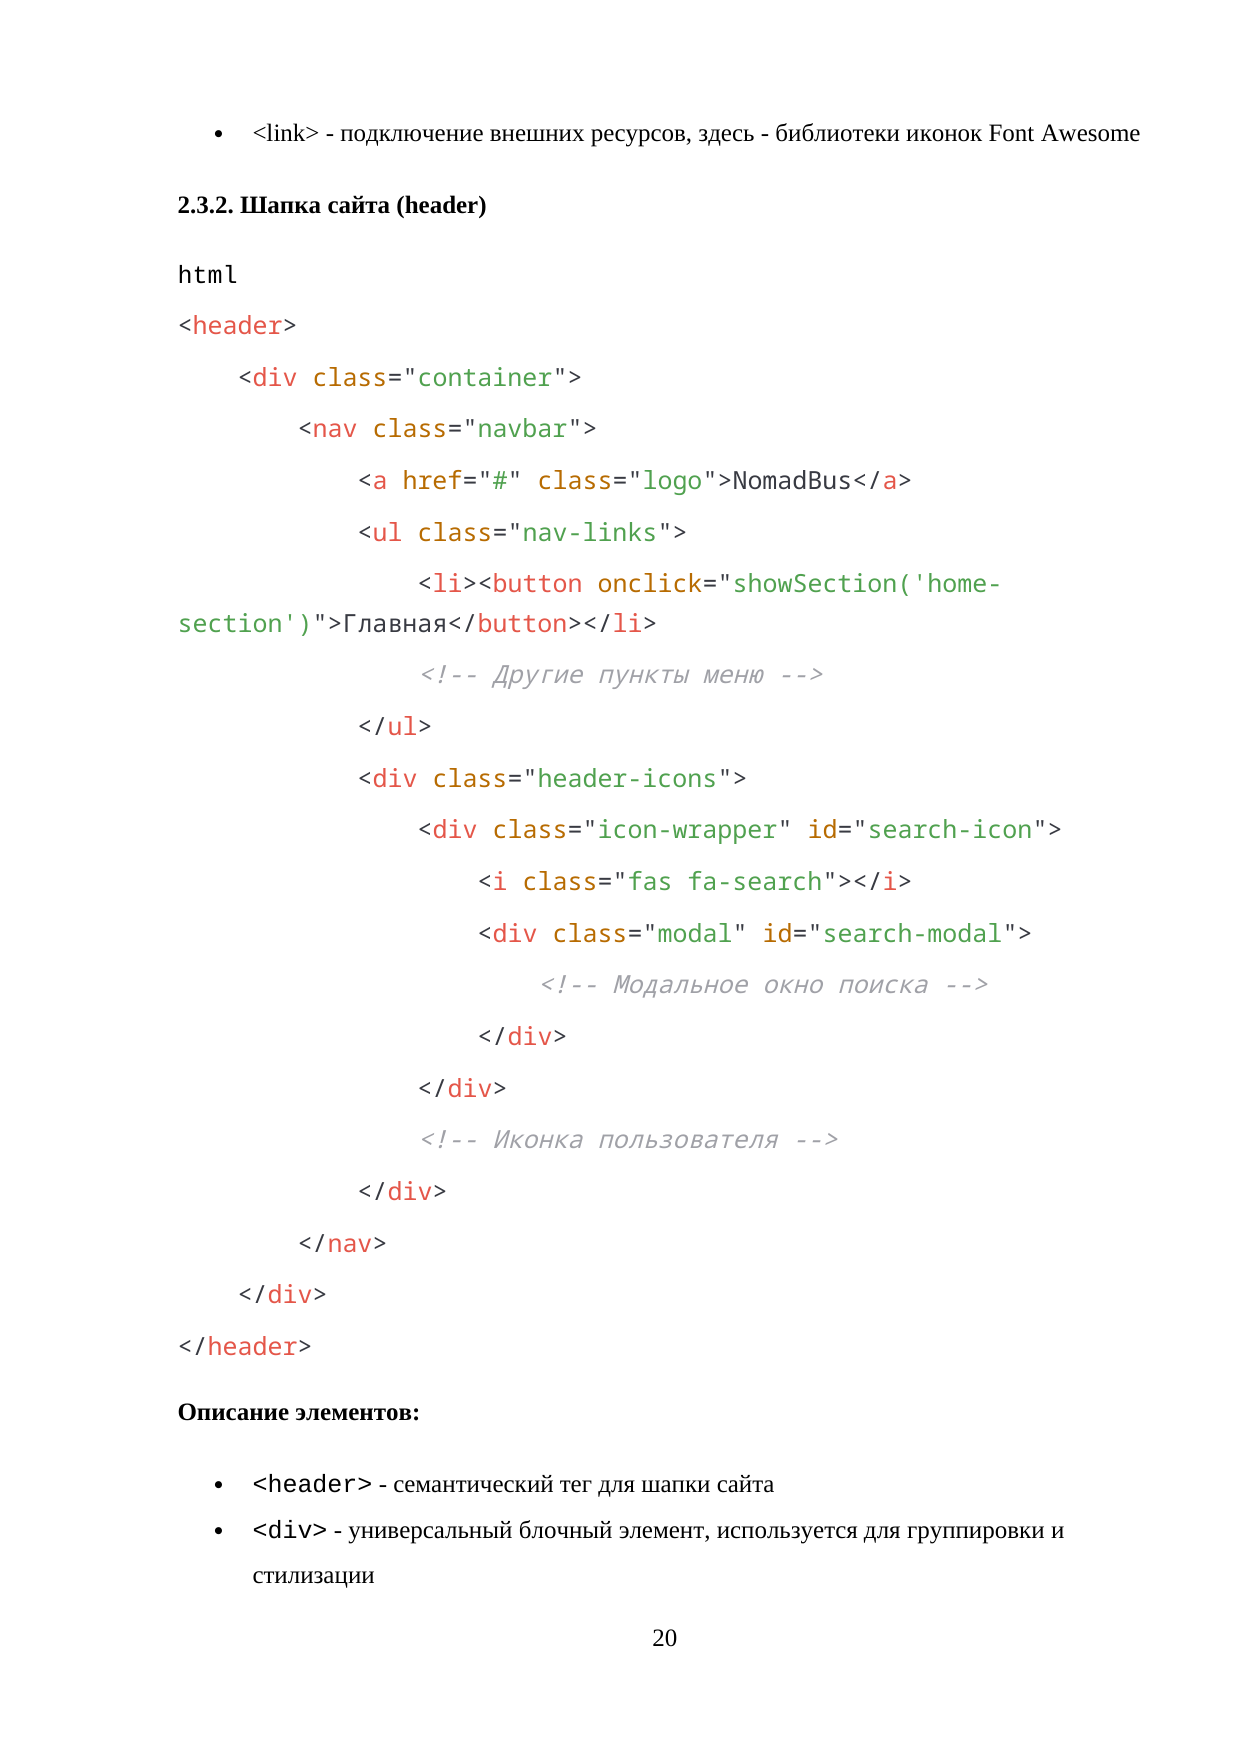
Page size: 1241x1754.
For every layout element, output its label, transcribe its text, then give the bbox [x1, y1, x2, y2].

text <div class="icon-wrapper" id="search-icon"> [177, 812, 1152, 846]
text <!-- Иконка пользователя --> [177, 1122, 1152, 1156]
text 2.3.2. Шапка сайта (header) [177, 190, 1152, 219]
text <header> [177, 308, 1152, 342]
text </div> [177, 1018, 1152, 1053]
text <div class="container"> [177, 359, 1152, 393]
text <div class="modal" id="search-modal"> [177, 915, 1152, 949]
list <header> - семантический тег для шапки сайта [215, 1469, 1152, 1500]
text </div> [177, 1173, 1152, 1208]
text <i class="fas fa-search"></i> [177, 863, 1152, 898]
text </div> [177, 1070, 1152, 1104]
text <div class="header-icons"> [177, 760, 1152, 794]
text </header> [177, 1328, 1152, 1363]
text <a href="#" class="logo">NomadBus</a> [177, 463, 1152, 497]
text </ul> [177, 708, 1152, 743]
text </div> [177, 1277, 1152, 1311]
text Описание элементов: [177, 1397, 1152, 1426]
text <!-- Модальное окно поиска --> [177, 967, 1152, 1001]
text <!-- Другие пункты меню --> [177, 657, 1152, 691]
list <link> - подключение внешних ресурсов, здесь - библиотеки иконок Font Awesome [215, 118, 1152, 147]
text <li><button onclick="showSection('home-section')">Главная</button></li> [177, 566, 1152, 639]
text <nav class="navbar"> [177, 411, 1152, 445]
text html [177, 263, 1152, 291]
list <div> - универсальный блочный элемент, используется для группировки и стилизации [215, 1515, 1152, 1589]
text </nav> [177, 1225, 1152, 1259]
text <ul class="nav-links"> [177, 514, 1152, 548]
